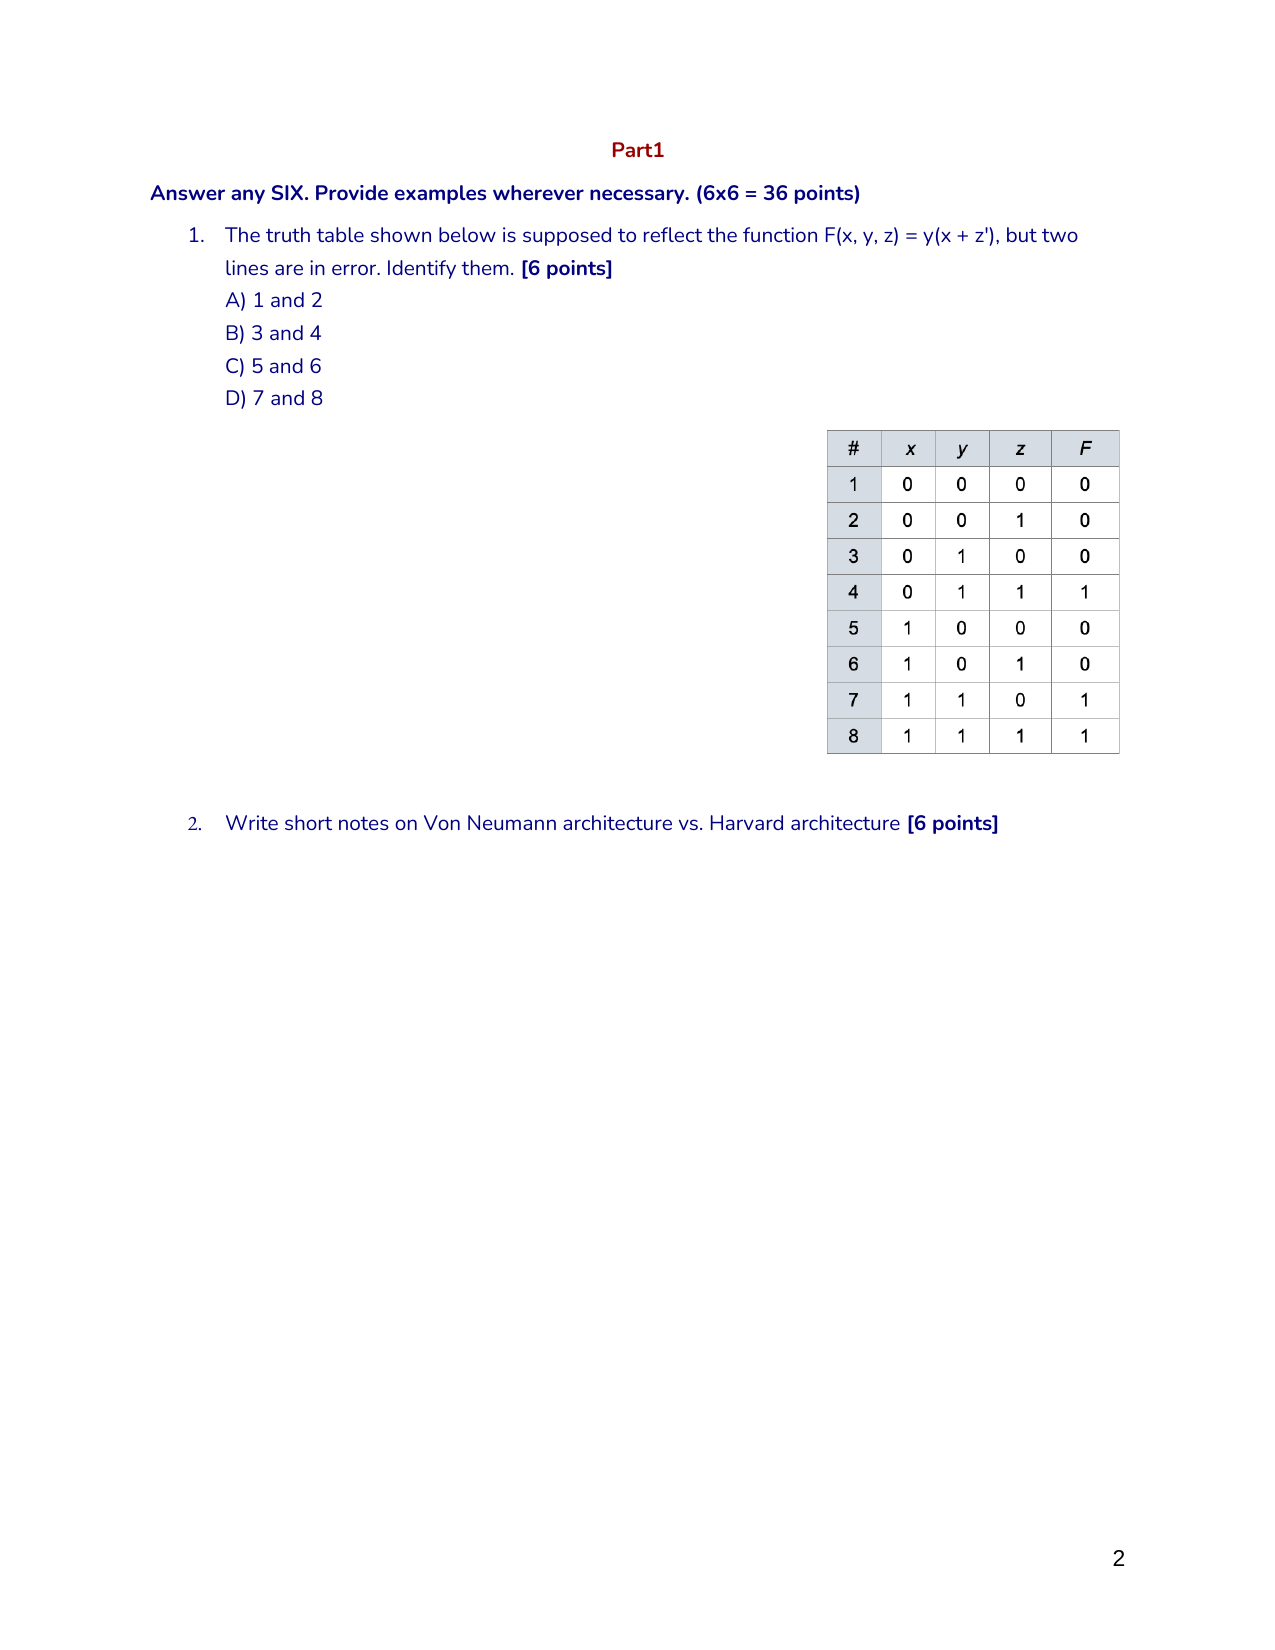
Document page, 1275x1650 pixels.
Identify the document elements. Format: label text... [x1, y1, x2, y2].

text D) 7 and 8 [225, 384, 1125, 413]
text B) 3 and 4 [225, 319, 1125, 348]
text Part1 [150, 136, 1126, 165]
picture [818, 417, 1125, 763]
list Write short notes on Von Neumann architecture vs. Harvard architecture [6 points] [187, 809, 1125, 838]
text Answer any SIX. Provide examples wherever necessary. (6x6 = 36 points) [150, 179, 1126, 207]
text C) 5 and 6 [225, 352, 1125, 380]
list The truth table shown below is supposed to reflect the function F(x, y, z) = y(x + z'), but two lines are in error. Identify them. [6 points] [187, 222, 1125, 283]
text A) 1 and 2 [225, 287, 1125, 315]
